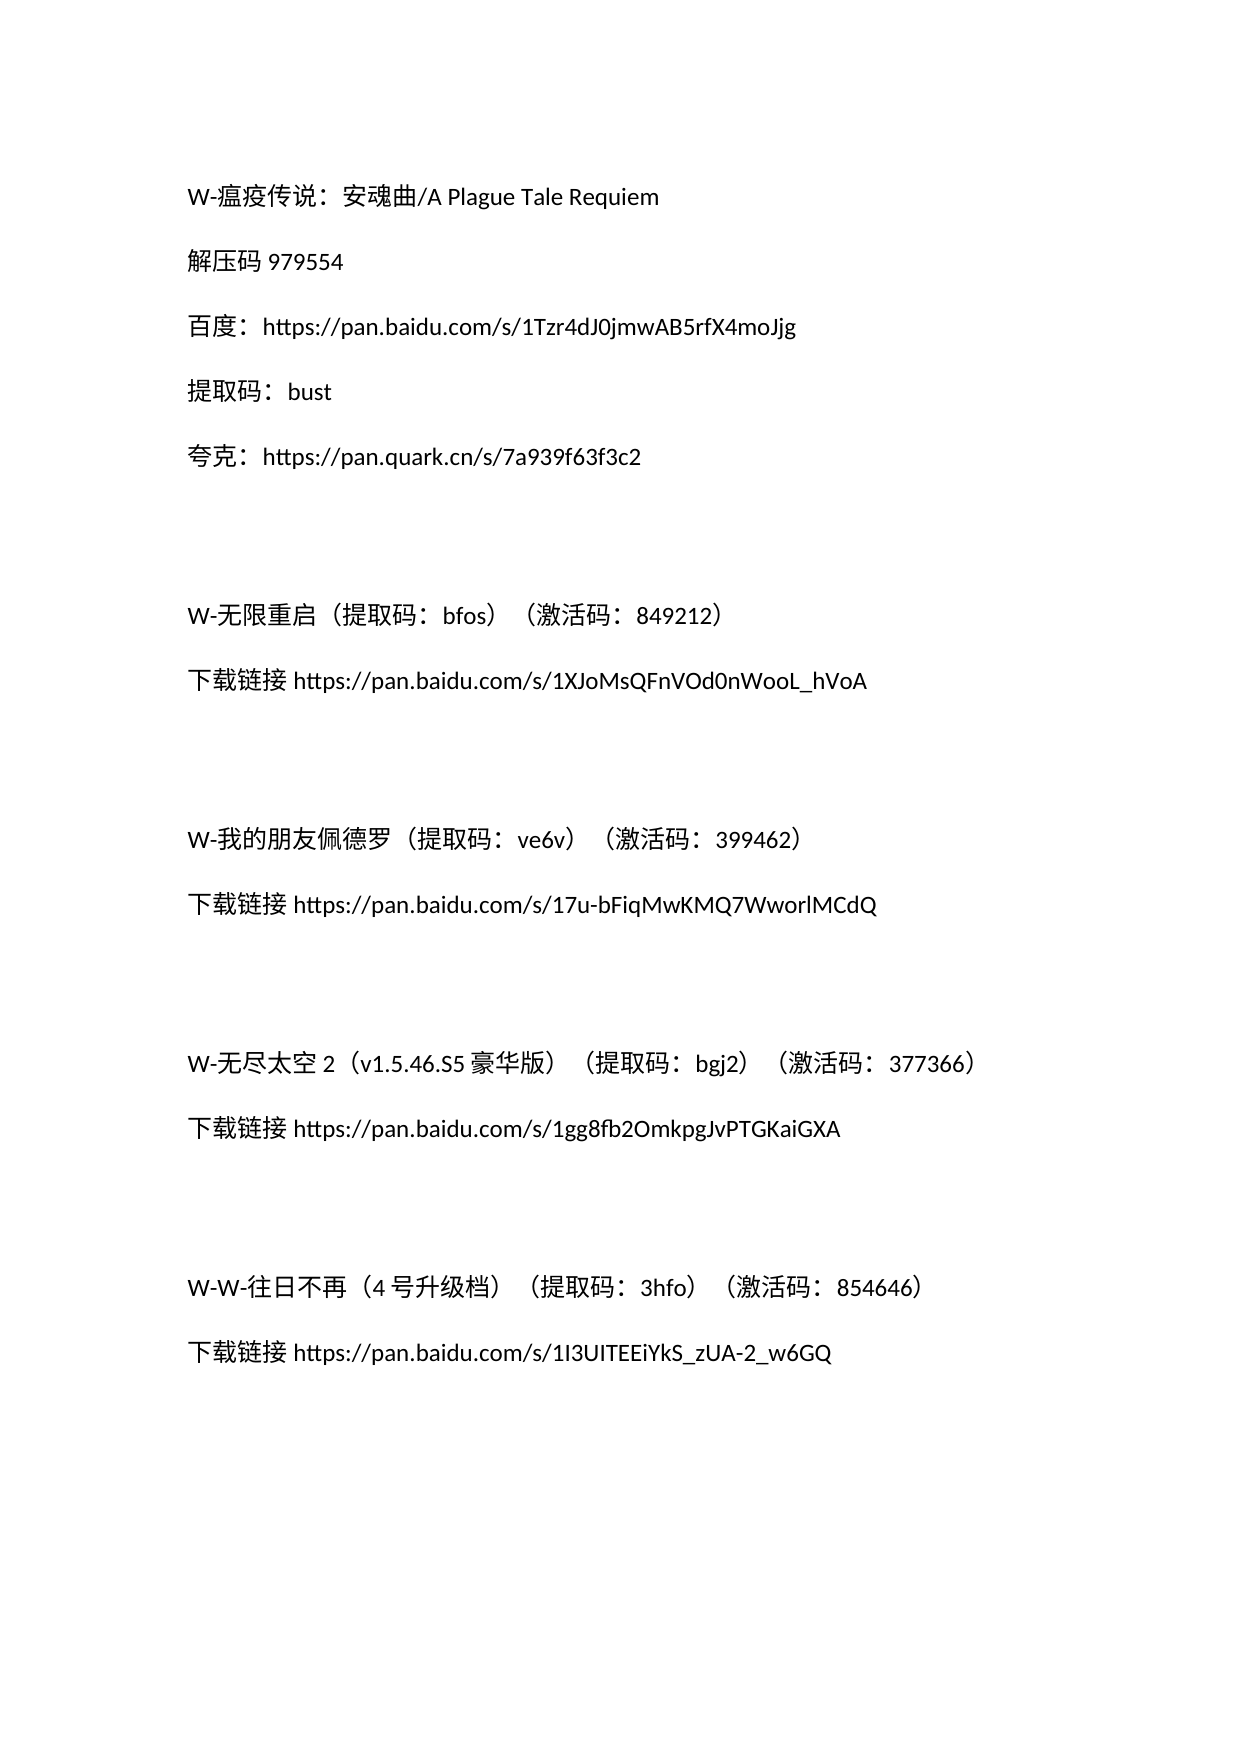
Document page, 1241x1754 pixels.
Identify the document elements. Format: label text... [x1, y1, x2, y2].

text W-我的朋友佩德罗（提取码：ve6v）（激活码：399462） 下载链接 https://pan.baidu.com/s/17u-bFiqMwKMQ7WworlMCdQ [187, 805, 1053, 935]
text W-瘟疫传说：安魂曲/A Plague Tale Requiem 解压码979554 百度：https://pan.baidu.com/s/1Tzr4dJ0jmwAB5rfX4moJjg 提取码：bust 夸克：https://pan.quark.cn/s/7a939f63f3c2 [187, 162, 1053, 487]
text W-无限重启（提取码：bfos）（激活码：849212） 下载链接 https://pan.baidu.com/s/1XJoMsQFnVOd0nWooL_hVoA [187, 581, 1053, 711]
text W-W-往日不再（4号升级档）（提取码：3hfo）（激活码：854646） 下载链接 https://pan.baidu.com/s/1I3UITEEiYkS_zUA-2_w6GQ [187, 1253, 1053, 1383]
text W-无尽太空2（v1.5.46.S5豪华版）（提取码：bgj2）（激活码：377366） 下载链接 https://pan.baidu.com/s/1gg8fb2OmkpgJvPTGKaiGXA [187, 1029, 1053, 1159]
